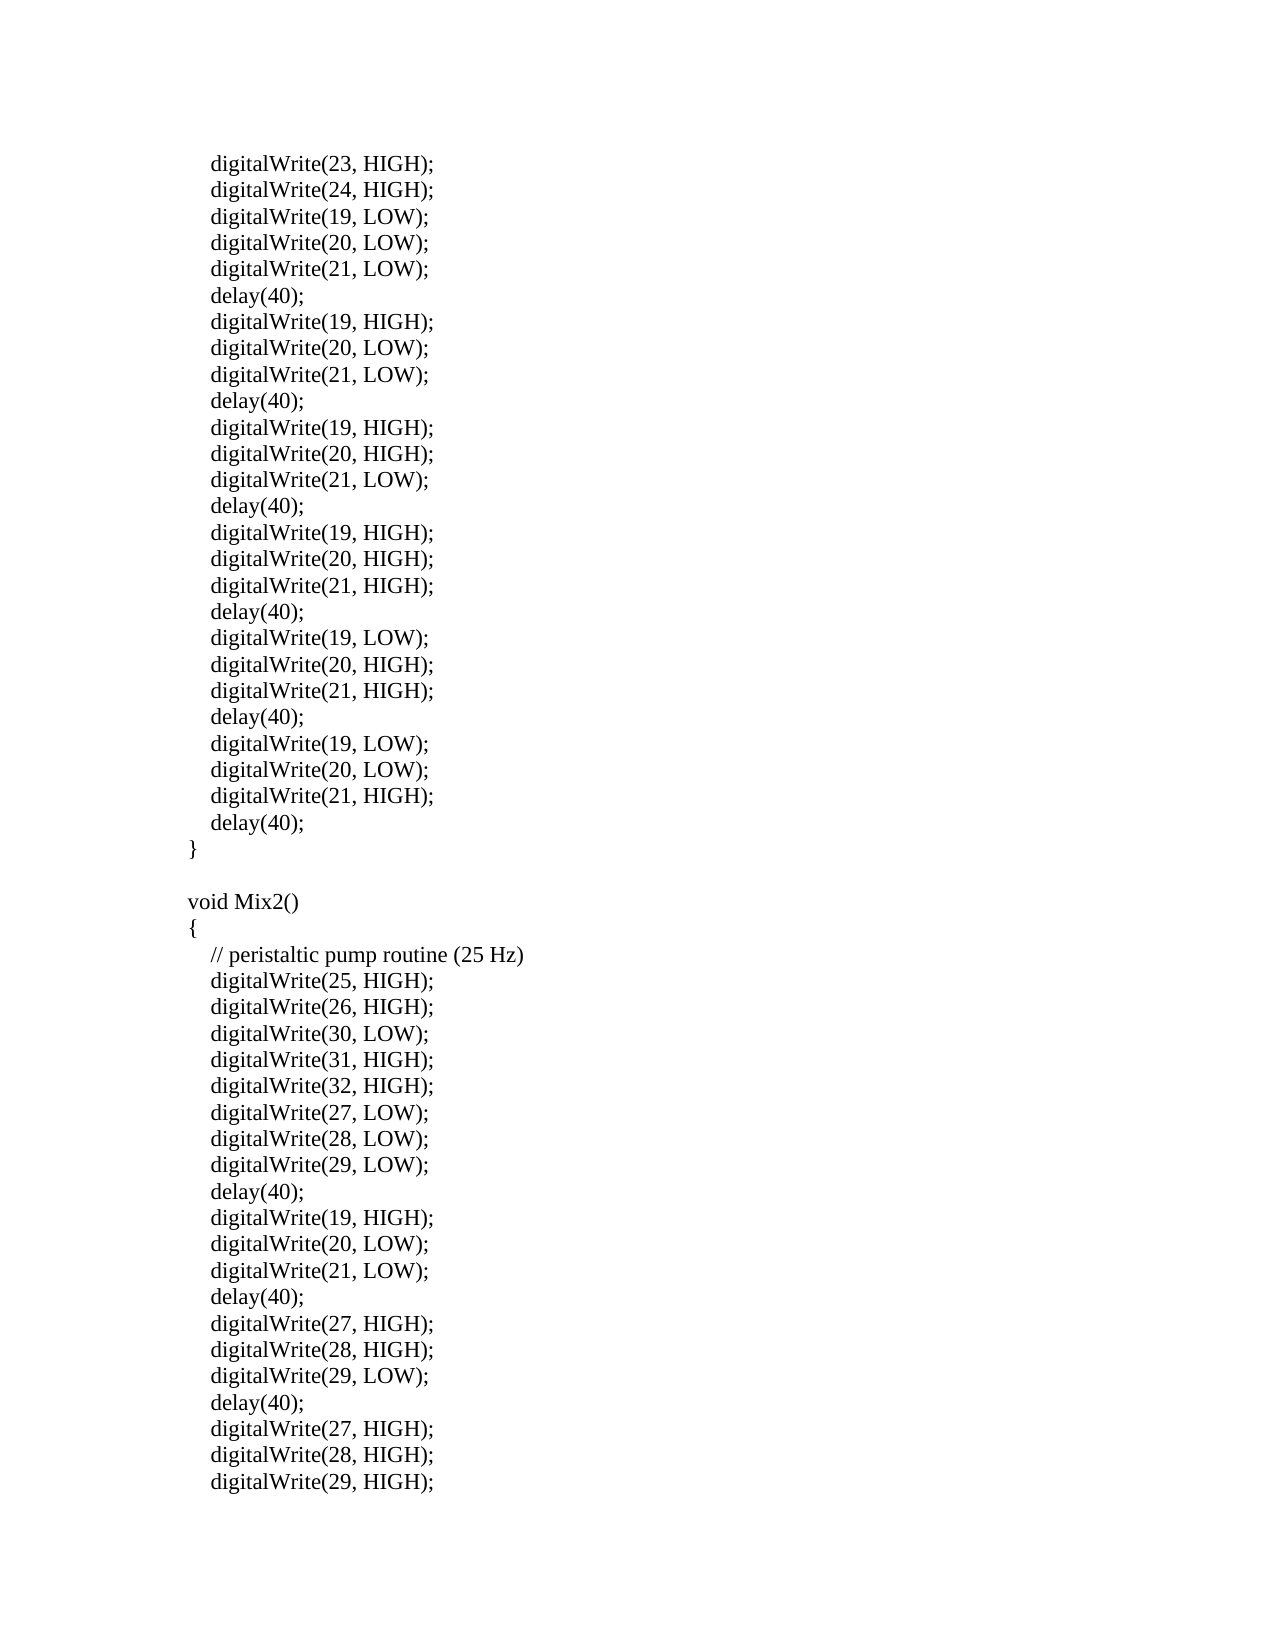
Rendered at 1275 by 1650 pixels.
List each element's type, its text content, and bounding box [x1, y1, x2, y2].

text delay(40); [187, 598, 1087, 624]
text digitalWrite(25, HIGH); [187, 967, 1087, 993]
text } [187, 835, 1087, 862]
text digitalWrite(19, LOW); [187, 203, 1087, 229]
text delay(40); [187, 1389, 1087, 1415]
text digitalWrite(21, HIGH); [187, 782, 1087, 809]
text delay(40); [187, 387, 1087, 413]
text digitalWrite(23, HIGH); [187, 150, 1087, 176]
text delay(40); [187, 809, 1087, 835]
text digitalWrite(32, HIGH); [187, 1072, 1087, 1099]
text digitalWrite(28, LOW); [187, 1125, 1087, 1151]
text digitalWrite(21, LOW); [187, 361, 1087, 387]
text digitalWrite(19, HIGH); [187, 308, 1087, 334]
text delay(40); [187, 703, 1087, 730]
text digitalWrite(27, HIGH); [187, 1309, 1087, 1336]
text digitalWrite(28, HIGH); [187, 1441, 1087, 1468]
text delay(40); [187, 1283, 1087, 1309]
text digitalWrite(24, HIGH); [187, 176, 1087, 203]
text digitalWrite(20, LOW); [187, 229, 1087, 255]
text digitalWrite(20, HIGH); [187, 545, 1087, 572]
text digitalWrite(26, HIGH); [187, 993, 1087, 1020]
text digitalWrite(21, LOW); [187, 1257, 1087, 1283]
text digitalWrite(19, LOW); [187, 624, 1087, 651]
text digitalWrite(19, HIGH); [187, 413, 1087, 440]
text digitalWrite(21, LOW); [187, 255, 1087, 282]
text digitalWrite(27, LOW); [187, 1099, 1087, 1125]
text digitalWrite(20, LOW); [187, 756, 1087, 782]
text digitalWrite(29, LOW); [187, 1362, 1087, 1389]
text digitalWrite(20, LOW); [187, 1231, 1087, 1257]
text { [187, 914, 1087, 941]
text digitalWrite(19, HIGH); [187, 519, 1087, 545]
text // peristaltic pump routine (25 Hz) [187, 941, 1087, 967]
text digitalWrite(21, LOW); [187, 466, 1087, 493]
text digitalWrite(20, LOW); [187, 334, 1087, 361]
text delay(40); [187, 493, 1087, 519]
text digitalWrite(20, HIGH); [187, 440, 1087, 466]
text delay(40); [187, 1178, 1087, 1204]
text digitalWrite(19, HIGH); [187, 1204, 1087, 1231]
text digitalWrite(28, HIGH); [187, 1336, 1087, 1362]
text digitalWrite(31, HIGH); [187, 1046, 1087, 1072]
text digitalWrite(29, HIGH); [187, 1468, 1087, 1494]
text digitalWrite(29, LOW); [187, 1151, 1087, 1178]
text digitalWrite(30, LOW); [187, 1020, 1087, 1046]
text delay(40); [187, 282, 1087, 308]
text digitalWrite(20, HIGH); [187, 651, 1087, 677]
text digitalWrite(27, HIGH); [187, 1415, 1087, 1441]
text void Mix2() [187, 888, 1087, 914]
text digitalWrite(21, HIGH); [187, 572, 1087, 598]
text digitalWrite(19, LOW); [187, 730, 1087, 756]
text digitalWrite(21, HIGH); [187, 677, 1087, 703]
